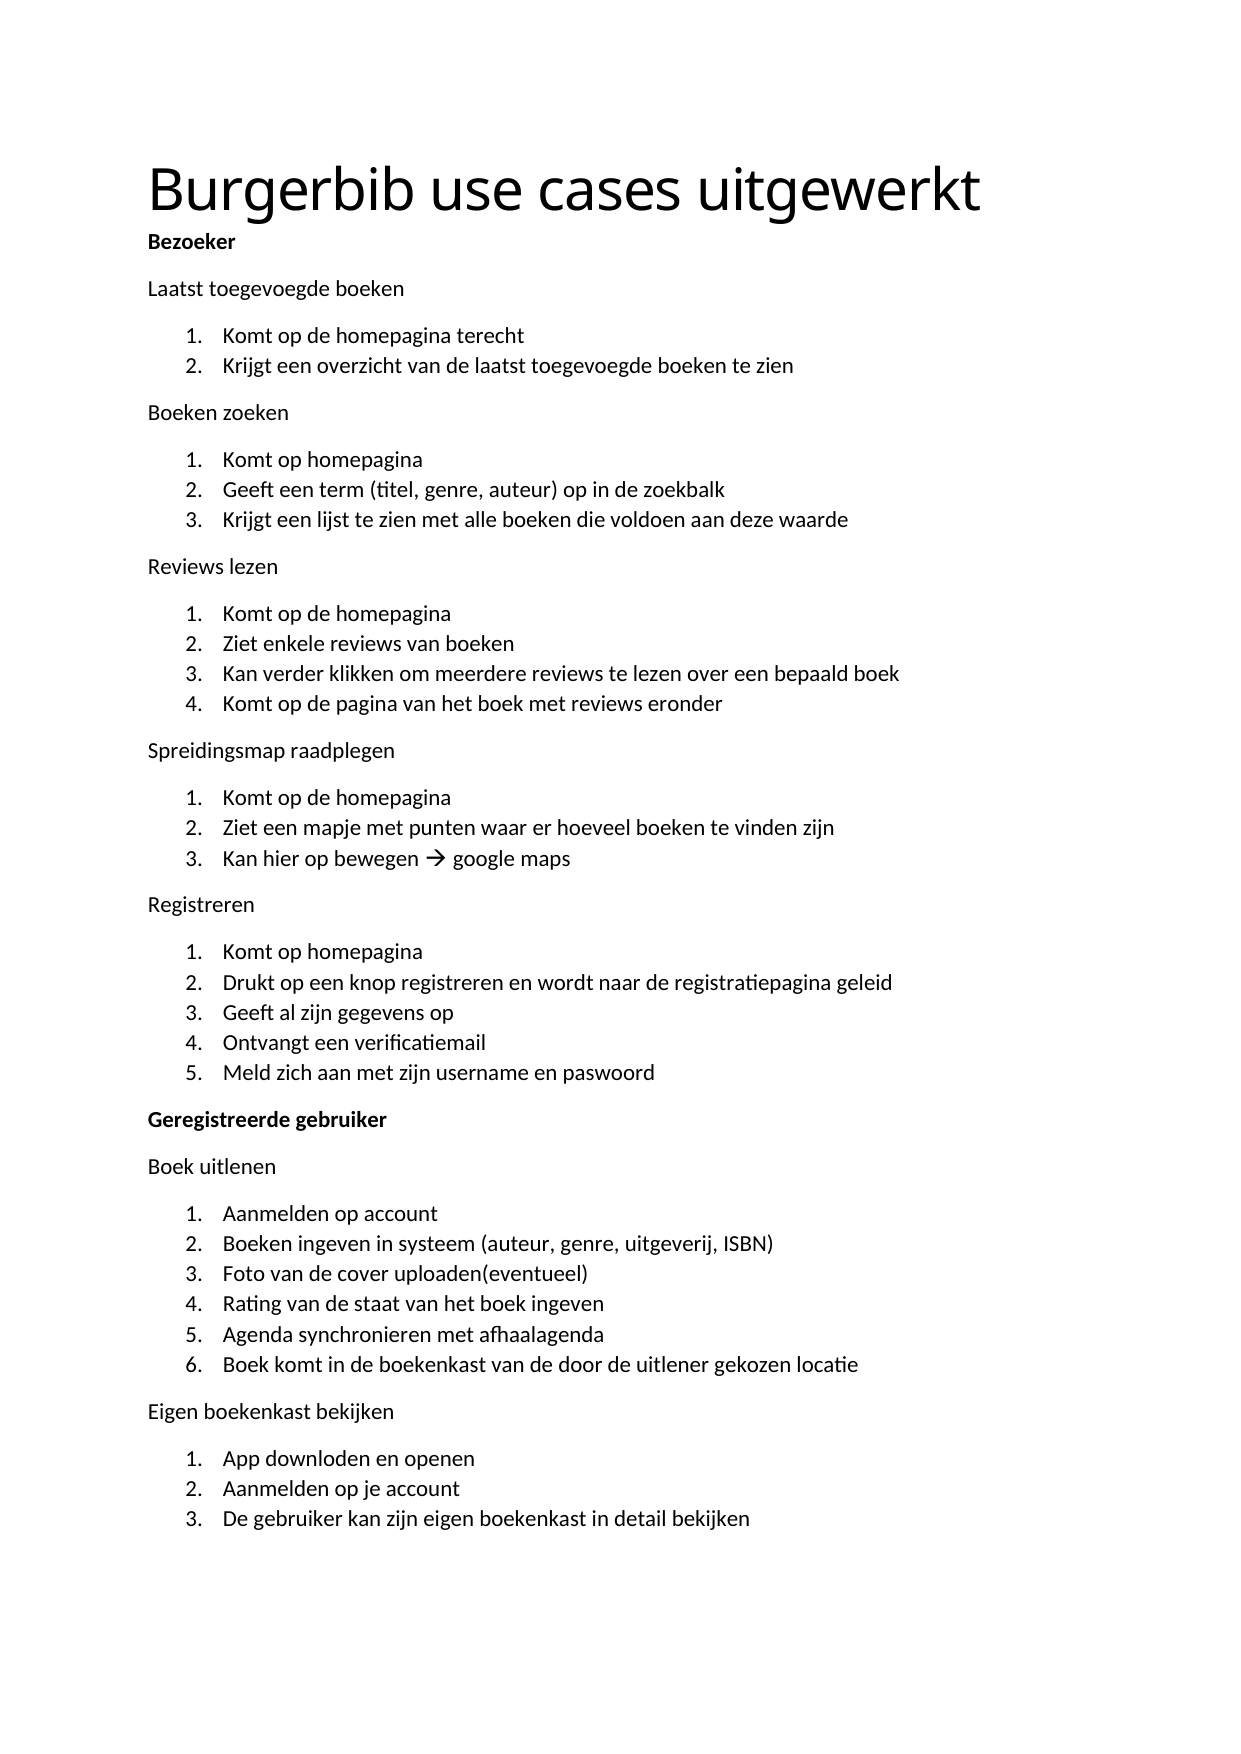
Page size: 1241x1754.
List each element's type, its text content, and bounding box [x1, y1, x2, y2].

list Boeken ingeven in systeem (auteur, genre, uitgeverij, ISBN) [185, 1229, 1093, 1257]
list Aanmelden op account [185, 1199, 1093, 1227]
list Ziet een mapje met punten waar er hoeveel boeken te vinden zijn [185, 813, 1093, 842]
list Kan hier op bewegen google maps [185, 844, 1093, 872]
text Reviews lezen [148, 552, 1093, 580]
list Kan verder klikken om meerdere reviews te lezen over een bepaald boek [185, 659, 1093, 687]
list Meld zich aan met zijn username en paswoord [185, 1058, 1093, 1086]
list De gebruiker kan zijn eigen boekenkast in detail bekijken [185, 1504, 1093, 1532]
list Ziet enkele reviews van boeken [185, 629, 1093, 657]
list Foto van de cover uploaden(eventueel) [185, 1259, 1093, 1287]
list Komt op homepagina [185, 445, 1093, 473]
list Komt op de homepagina terecht [185, 321, 1093, 349]
title Burgerbib use cases uitgewerkt [148, 148, 1093, 227]
list Komt op de pagina van het boek met reviews eronder [185, 689, 1093, 718]
list Boek komt in de boekenkast van de door de uitlener gekozen locatie [185, 1350, 1093, 1378]
list Geeft al zijn gegevens op [185, 998, 1093, 1026]
text Bezoeker [148, 227, 1093, 255]
text Registreren [148, 891, 1093, 919]
list Krijgt een overzicht van de laatst toegevoegde boeken te zien [185, 351, 1093, 379]
text Geregistreerde gebruiker [148, 1105, 1093, 1133]
list Rating van de staat van het boek ingeven [185, 1289, 1093, 1318]
list Komt op de homepagina [185, 783, 1093, 811]
text Laatst toegevoegde boeken [148, 274, 1093, 302]
text Boek uitlenen [148, 1152, 1093, 1180]
list Krijgt een lijst te zien met alle boeken die voldoen aan deze waarde [185, 505, 1093, 533]
list Drukt op een knop registreren en wordt naar de registratiepagina geleid [185, 968, 1093, 996]
list Komt op homepagina [185, 937, 1093, 966]
list Komt op de homepagina [185, 599, 1093, 627]
list Geeft een term (titel, genre, auteur) op in de zoekbalk [185, 475, 1093, 503]
list Aanmelden op je account [185, 1474, 1093, 1502]
text Eigen boekenkast bekijken [148, 1397, 1093, 1425]
list Ontvangt een verificatiemail [185, 1028, 1093, 1056]
text Spreidingsmap raadplegen [148, 736, 1093, 764]
text Boeken zoeken [148, 398, 1093, 426]
list App downloden en openen [185, 1444, 1093, 1472]
list Agenda synchronieren met afhaalagenda [185, 1320, 1093, 1348]
